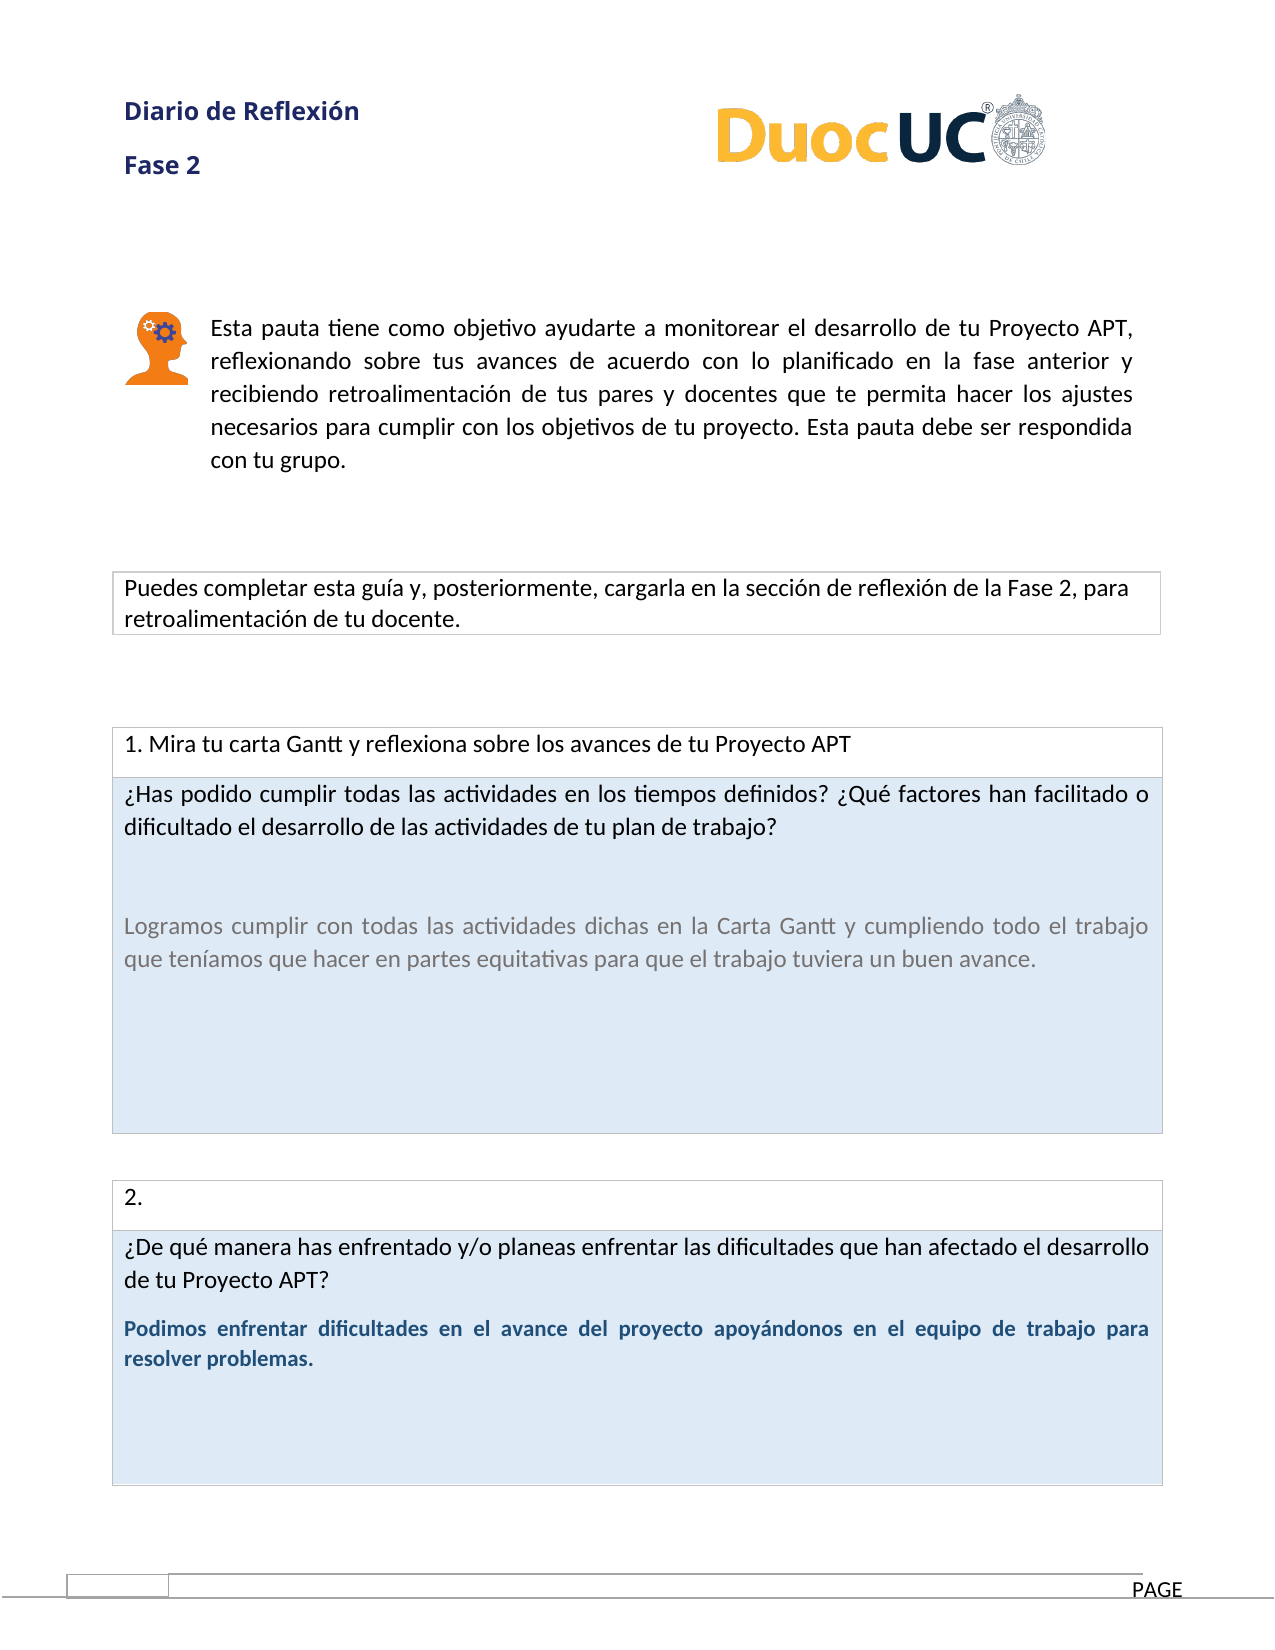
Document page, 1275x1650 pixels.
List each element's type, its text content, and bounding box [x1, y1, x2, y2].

table_cell ¿Has podido cumplir todas las actividades en los tiempos definidos? ¿Qué factores han facilitado o dificultado el desarrollo de las actividades de tu plan de trabajo? Logramos cumplir con todas las actividades dichas en la Carta Gantt y cumpliendo todo el trabajo que teníamos que hacer en partes equitativas para que el trabajo tuviera un buen avance. [113, 778, 1162, 1133]
table_header 2. [113, 1181, 1162, 1230]
table_header Puedes completar esta guía y, posteriormente, cargarla en la sección de reflexión de la Fase 2, para retroalimentación de tu docente. [114, 573, 1160, 634]
table_header 1. Mira tu carta Gantt y reflexiona sobre los avances de tu Proyecto APT [113, 728, 1162, 777]
table_header [112, 312, 199, 541]
picture [717, 94, 1046, 165]
picture [123, 312, 188, 385]
table_header Esta pauta tiene como objetivo ayudarte a monitorear el desarrollo de tu Proyecto APT, reflexionando sobre tus avances de acuerdo con lo planificado en la fase anterior y recibiendo retroalimentación de tus pares y docentes que te permita hacer los ajustes necesarios para cumplir con los objetivos de tu proyecto. Esta pauta debe ser respondida con tu grupo. [199, 312, 1146, 541]
